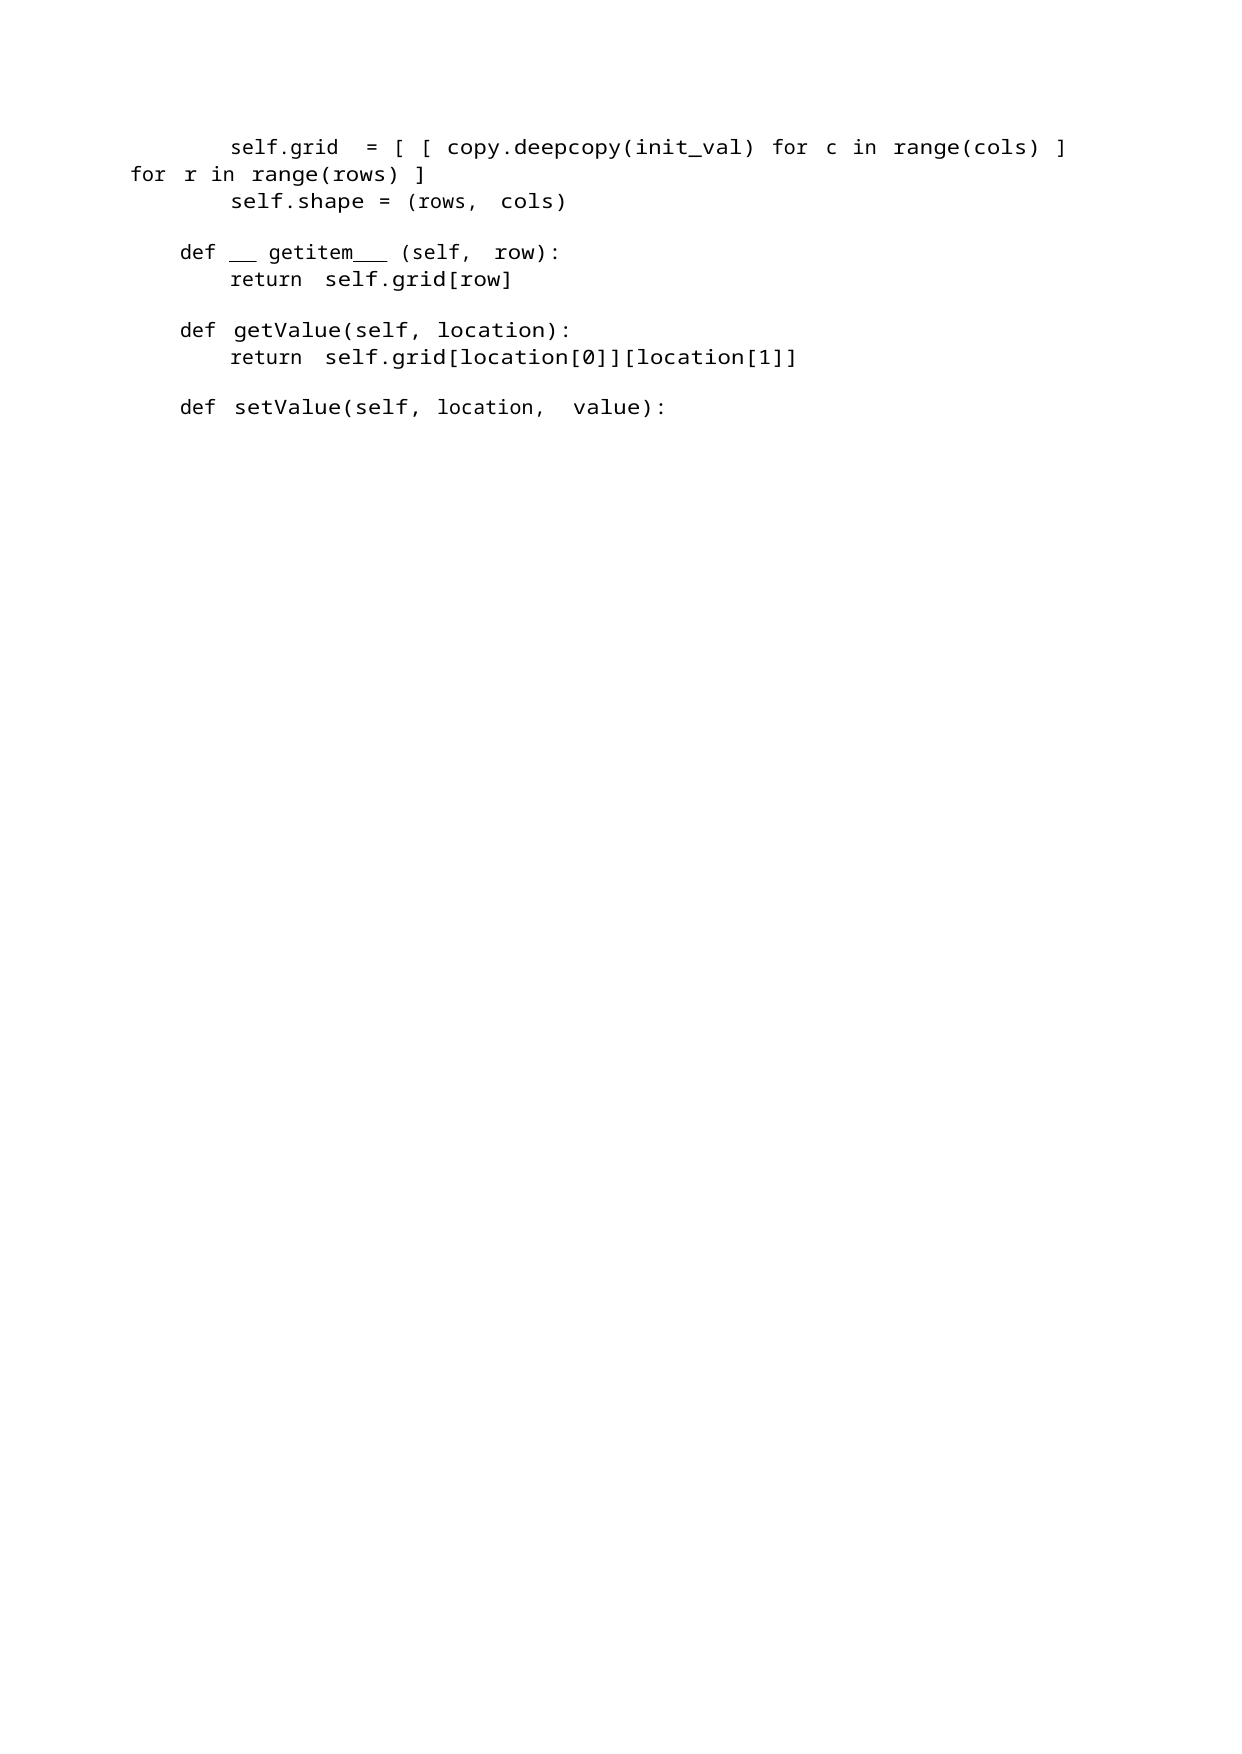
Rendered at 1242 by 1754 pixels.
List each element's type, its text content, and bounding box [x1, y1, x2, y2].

text def setValue(self, location, value): [180, 394, 1135, 421]
text self.shape = (rows, cols) [230, 187, 1135, 214]
text def getitem (self, row): [180, 238, 1135, 265]
text self.grid = [ [ copy.deepcopy(init_val) for c in range(cols) ] for r in range(rows) ] [130, 133, 1087, 187]
text def getValue(self, location): [180, 316, 1135, 343]
text return self.grid[row] [230, 265, 1135, 292]
text return self.grid[location[0]][location[1]] [230, 343, 1135, 370]
